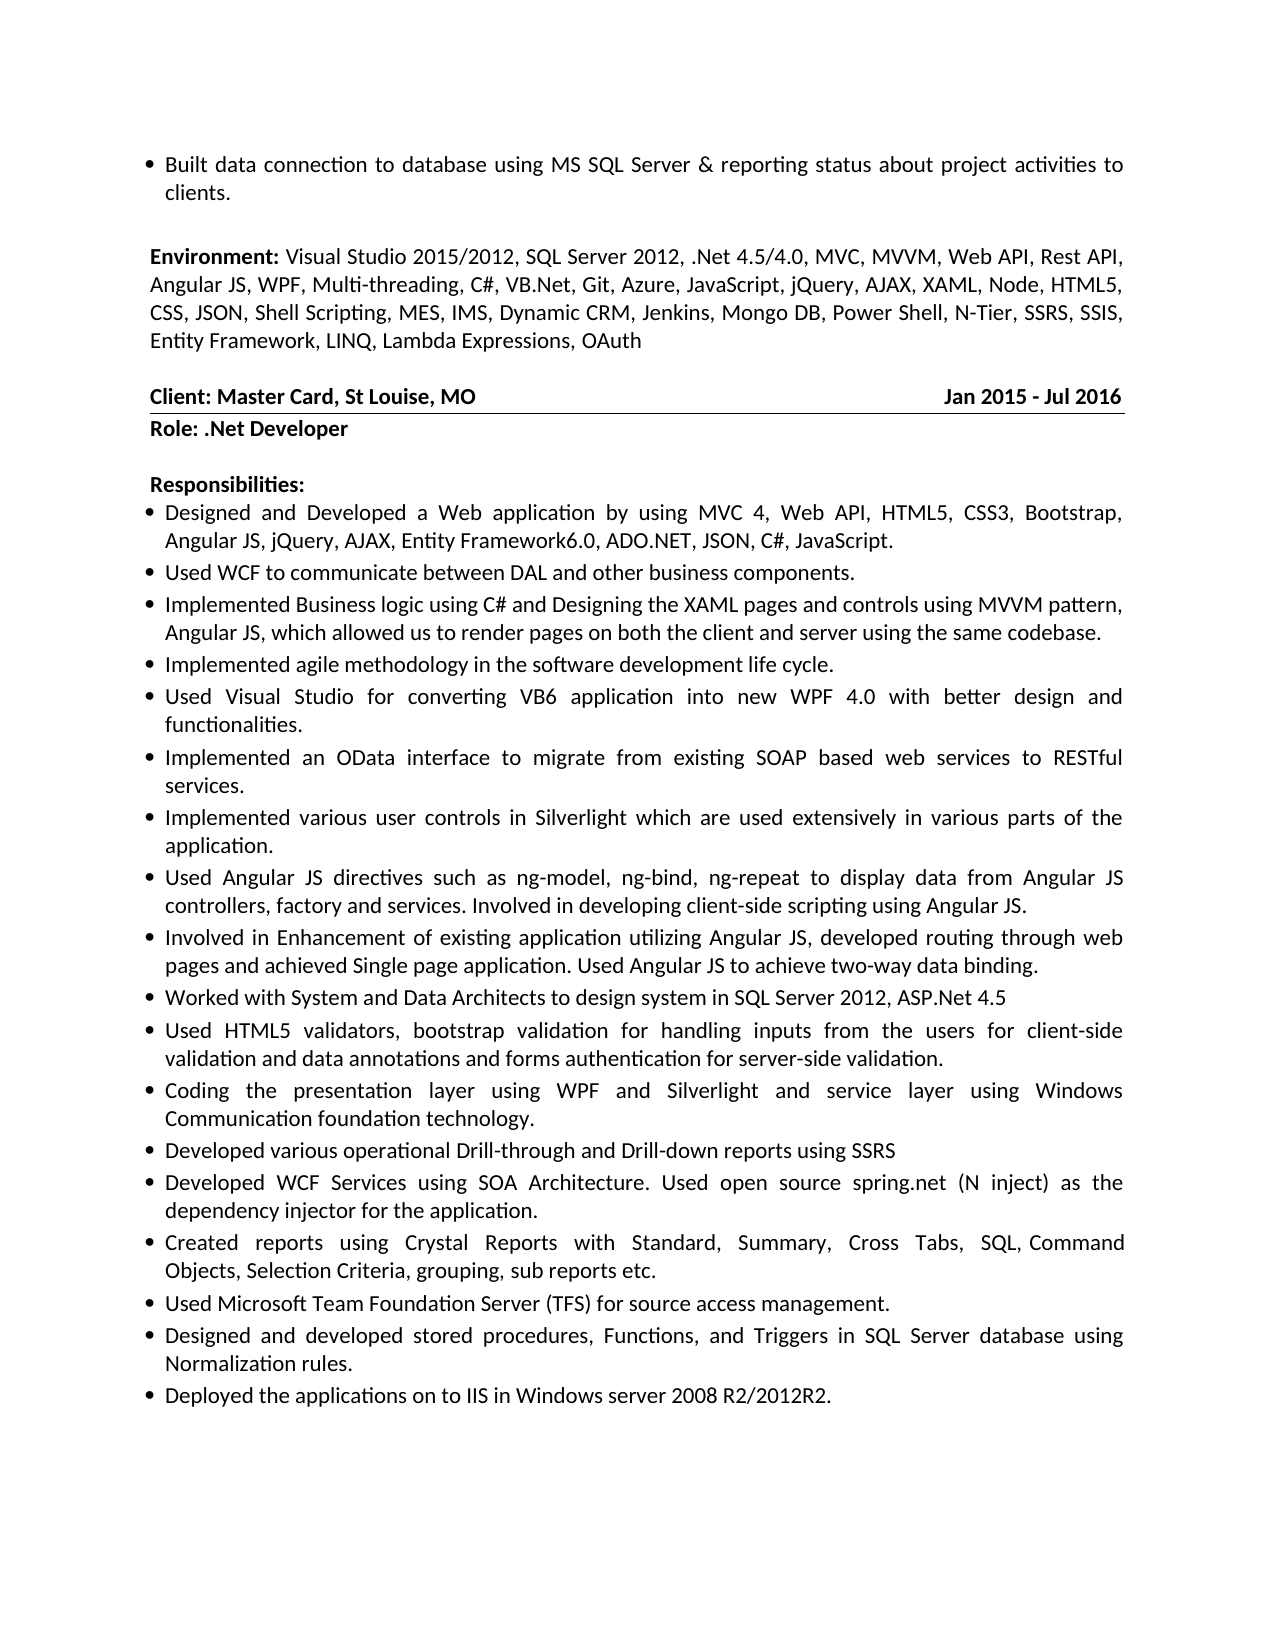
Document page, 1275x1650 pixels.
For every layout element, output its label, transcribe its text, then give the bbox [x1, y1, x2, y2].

list Used WCF to communicate between DAL and other business components. [146, 558, 1125, 586]
list Developed various operational Drill-through and Drill-down reports using SSRS [146, 1136, 1125, 1164]
list Worked with System and Data Architects to design system in SQL Server 2012, ASP.Net 4.5 [146, 983, 1125, 1012]
list Implemented various user controls in Silverlight which are used extensively in various parts of the application. [146, 803, 1125, 859]
list Developed WCF Services using SOA Architecture. Used open source spring.net (N inject) as the dependency injector for the application. [146, 1168, 1125, 1224]
text Environment: Visual Studio 2015/2012, SQL Server 2012, .Net 4.5/4.0, MVC, MVVM, Web API, Rest API, Angular JS, WPF, Multi-threading, C#, VB.Net, Git, Azure, JavaScript, jQuery, AJAX, XAML, Node, HTML5, CSS, JSON, Shell Scripting, MES, IMS, Dynamic CRM, Jenkins, Mongo DB, Power Shell, N-Tier, SSRS, SSIS, Entity Framework, LINQ, Lambda Expressions, OAuth [150, 242, 1125, 354]
list Deployed the applications on to IIS in Windows server 2008 R2/2012R2. [146, 1381, 1125, 1409]
list Implemented agile methodology in the software development life cycle. [146, 650, 1125, 678]
list Implemented Business logic using C# and Designing the XAML pages and controls using MVVM pattern, Angular JS, which allowed us to render pages on both the client and server using the same codebase. [146, 590, 1125, 646]
list Involved in Enhancement of existing application utilizing Angular JS, developed routing through web pages and achieved Single page application. Used Angular JS to achieve two-way data binding. [146, 923, 1125, 979]
list Designed and Developed a Web application by using MVC 4, Web API, HTML5, CSS3, Bootstrap, Angular JS, jQuery, AJAX, Entity Framework6.0, ADO.NET, JSON, C#, JavaScript. [146, 498, 1125, 554]
text Responsibilities: [150, 470, 1125, 498]
list Designed and developed stored procedures, Functions, and Triggers in SQL Server database using Normalization rules. [146, 1321, 1125, 1377]
list Used Angular JS directives such as ng-model, ng-bind, ng-repeat to display data from Angular JS controllers, factory and services. Involved in developing client-side scripting using Angular JS. [146, 863, 1125, 919]
list Used HTML5 validators, bootstrap validation for handling inputs from the users for client-side validation and data annotations and forms authentication for server-side validation. [146, 1016, 1125, 1072]
list Implemented an OData interface to migrate from existing SOAP based web services to RESTful services. [146, 743, 1125, 799]
text Client: Master Card, St Louise, MO Jan 2015 - Jul 2016 [150, 382, 1125, 413]
list Built data connection to database using MS SQL Server & reporting status about project activities to clients. [146, 150, 1125, 206]
text Role: .Net Developer [150, 414, 1125, 442]
list Used Microsoft Team Foundation Server (TFS) for source access management. [146, 1289, 1125, 1317]
list Coding the presentation layer using WPF and Silverlight and service layer using Windows Communication foundation technology. [146, 1076, 1125, 1132]
list Created reports using Crystal Reports with Standard, Summary, Cross Tabs, SQL, Command Objects, Selection Criteria, grouping, sub reports etc. [146, 1228, 1125, 1284]
list Used Visual Studio for converting VB6 application into new WPF 4.0 with better design and functionalities. [146, 682, 1125, 738]
